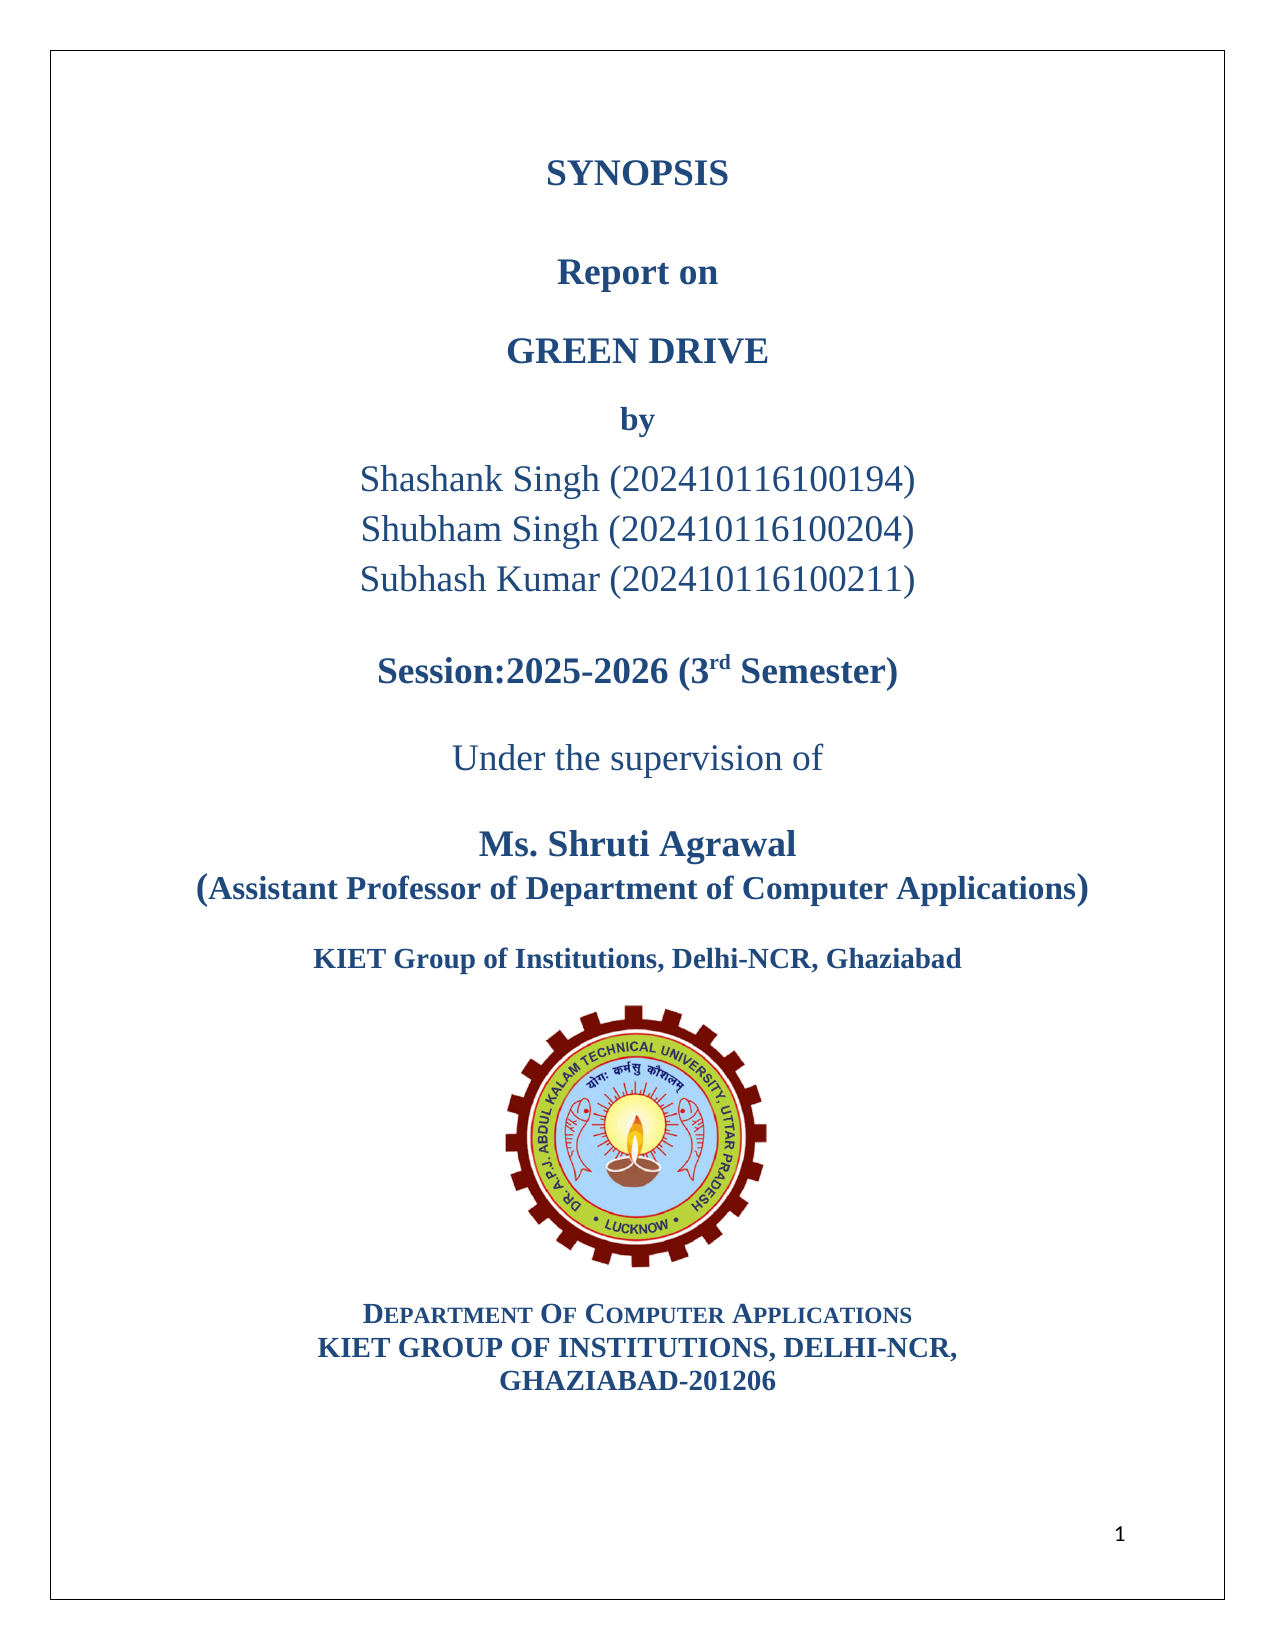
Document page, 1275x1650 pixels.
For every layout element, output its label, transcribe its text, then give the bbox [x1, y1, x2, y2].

text Under the supervision of [150, 735, 1125, 778]
text by [150, 399, 1125, 438]
subtitle KIET Group of Institutions, Delhi-NCR, Ghaziabad [150, 941, 1125, 974]
text Ms. Shruti Agrawal [150, 821, 1125, 864]
text KIET GROUP OF INSTITUTIONS, DELHI-NCR, GHAZIABAD-201206 [150, 1330, 1125, 1397]
text Shubham Singh (202410116100204) [150, 506, 1125, 549]
subtitle Department Of Computer Applications [150, 1296, 1125, 1330]
text SYNOPSIS [150, 150, 1125, 193]
text Subhash Kumar (202410116100211) [150, 556, 1125, 599]
text (Assistant Professor of Department of Computer Applications) [150, 864, 1125, 907]
text Shashank Singh (202410116100194) [150, 457, 1125, 500]
picture [505, 1003, 770, 1268]
text Report on [150, 249, 1125, 292]
text GREEN DRIVE [150, 329, 1125, 372]
text Session:2025-2026 (3rd Semester) [150, 649, 1125, 692]
